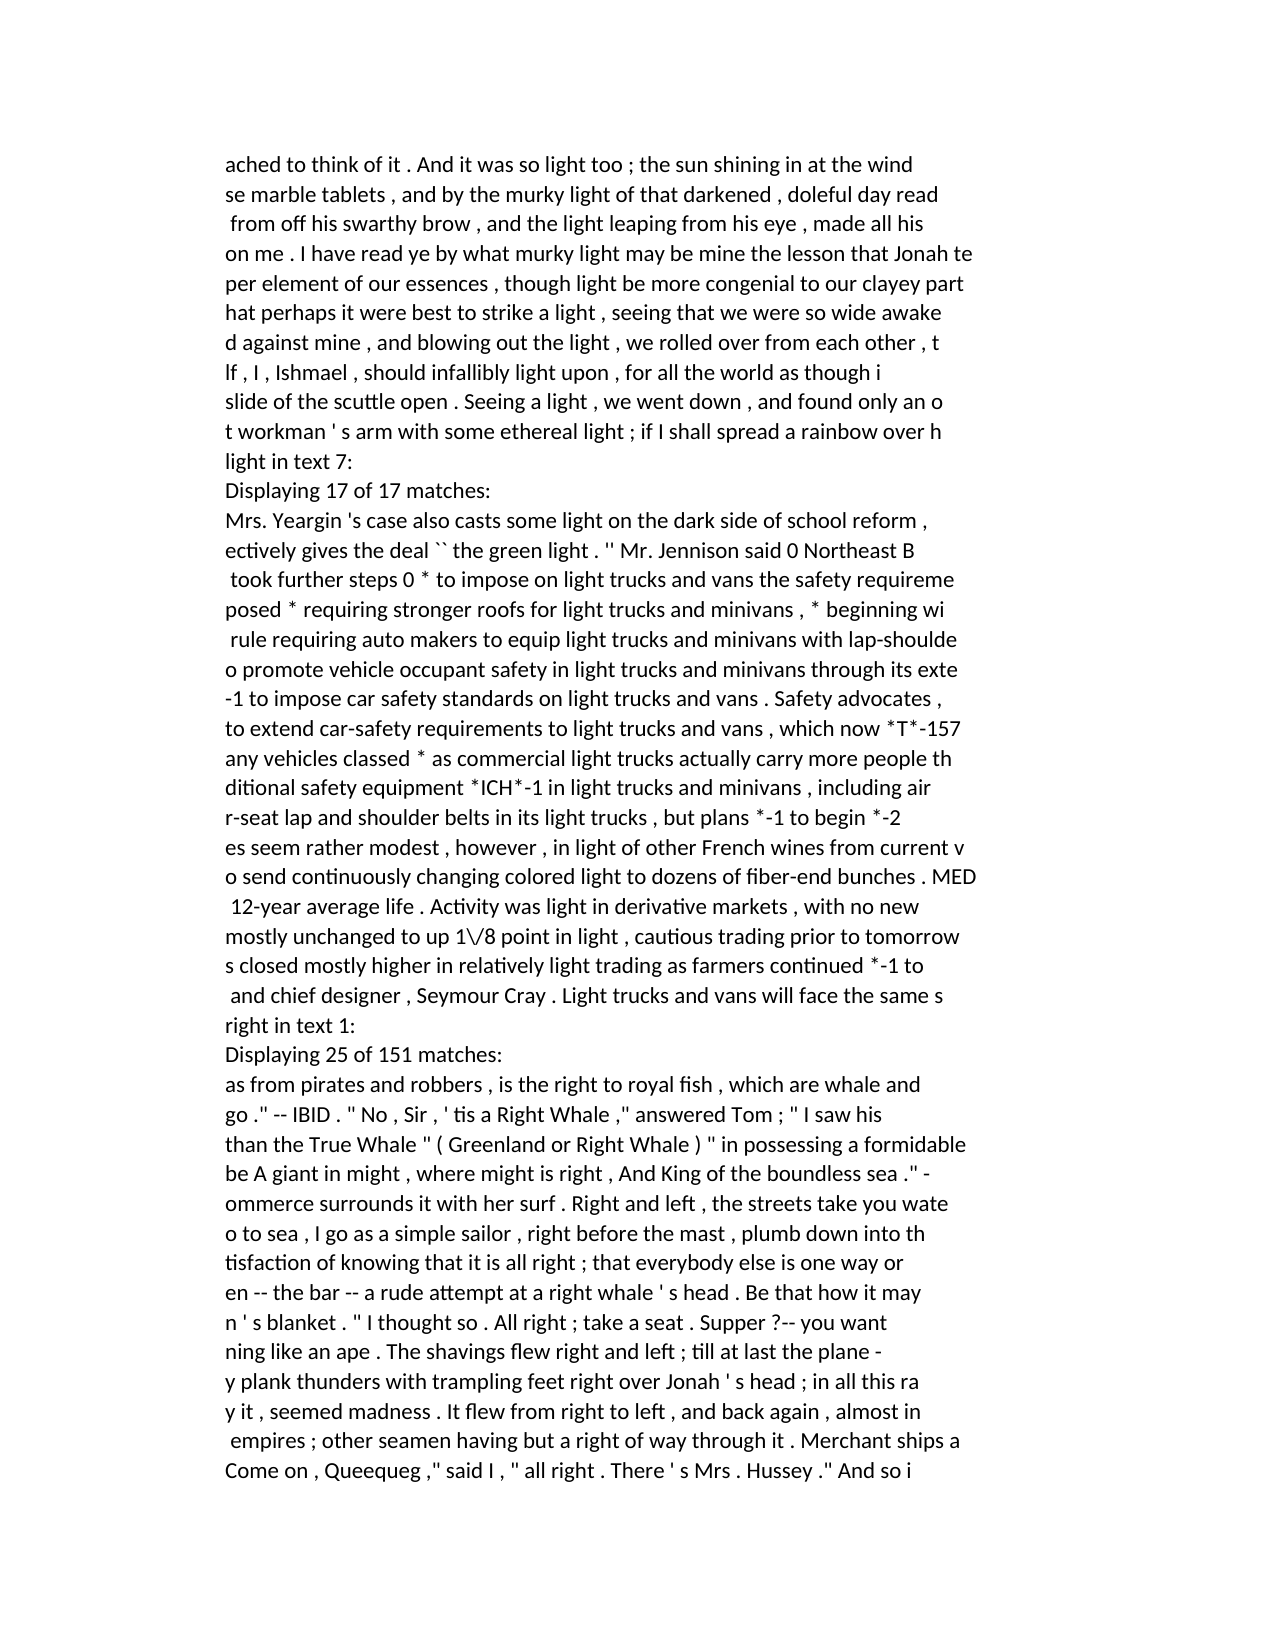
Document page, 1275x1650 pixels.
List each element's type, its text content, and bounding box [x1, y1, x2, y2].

list n ' s blanket . " I thought so . All right ; take a seat . Supper ?-- you want [225, 1308, 1125, 1336]
list y plank thunders with trampling feet right over Jonah ' s head ; in all this ra [225, 1367, 1125, 1395]
list -1 to impose car safety standards on light trucks and vans . Safety advocates , [225, 684, 1125, 712]
list Come on , Queequeg ," said I , " all right . There ' s Mrs . Hussey ." And so i [225, 1456, 1125, 1484]
list Mrs. Yeargin 's case also casts some light on the dark side of school reform , [225, 506, 1125, 534]
list o promote vehicle occupant safety in light trucks and minivans through its exte [225, 655, 1125, 683]
list ectively gives the deal `` the green light . '' Mr. Jennison said 0 Northeast B [225, 536, 1125, 564]
list t workman ' s arm with some ethereal light ; if I shall spread a rainbow over h [225, 417, 1125, 445]
list per element of our essences , though light be more congenial to our clayey part [225, 269, 1125, 297]
list Displaying 25 of 151 matches: [225, 1041, 1125, 1069]
list go ." -- IBID . " No , Sir , ' tis a Right Whale ," answered Tom ; " I saw his [225, 1100, 1125, 1128]
list se marble tablets , and by the murky light of that darkened , doleful day read [225, 180, 1125, 208]
list mostly unchanged to up 1\/8 point in light , cautious trading prior to tomorrow [225, 922, 1125, 950]
list lf , I , Ishmael , should infallibly light upon , for all the world as though i [225, 358, 1125, 386]
list Displaying 17 of 17 matches: [225, 477, 1125, 504]
list en -- the bar -- a rude attempt at a right whale ' s head . Be that how it may [225, 1278, 1125, 1306]
list to extend car-safety requirements to light trucks and vans , which now *T*-157 [225, 714, 1125, 742]
list ached to think of it . And it was so light too ; the sun shining in at the wind [225, 150, 1125, 178]
list r-seat lap and shoulder belts in its light trucks , but plans *-1 to begin *-2 [225, 803, 1125, 831]
list light in text 7: [225, 447, 1125, 475]
list slide of the scuttle open . Seeing a light , we went down , and found only an o [225, 387, 1125, 416]
list hat perhaps it were best to strike a light , seeing that we were so wide awake [225, 298, 1125, 326]
list o to sea , I go as a simple sailor , right before the mast , plumb down into th [225, 1219, 1125, 1247]
list ning like an ape . The shavings flew right and left ; till at last the plane - [225, 1337, 1125, 1366]
list on me . I have read ye by what murky light may be mine the lesson that Jonah te [225, 239, 1125, 267]
list tisfaction of knowing that it is all right ; that everybody else is one way or [225, 1248, 1125, 1276]
list from off his swarthy brow , and the light leaping from his eye , made all his [225, 209, 1125, 237]
list took further steps 0 * to impose on light trucks and vans the safety requireme [225, 566, 1125, 594]
list than the True Whale " ( Greenland or Right Whale ) " in possessing a formidable [225, 1130, 1125, 1158]
list rule requiring auto makers to equip light trucks and minivans with lap-shoulde [225, 625, 1125, 653]
list any vehicles classed * as commercial light trucks actually carry more people th [225, 744, 1125, 772]
list be A giant in might , where might is right , And King of the boundless sea ." - [225, 1159, 1125, 1187]
list empires ; other seamen having but a right of way through it . Merchant ships a [225, 1427, 1125, 1454]
list d against mine , and blowing out the light , we rolled over from each other , t [225, 328, 1125, 356]
list posed * requiring stronger roofs for light trucks and minivans , * beginning wi [225, 595, 1125, 623]
list y it , seemed madness . It flew from right to left , and back again , almost in [225, 1397, 1125, 1425]
list ditional safety equipment *ICH*-1 in light trucks and minivans , including air [225, 773, 1125, 801]
list right in text 1: [225, 1011, 1125, 1039]
list o send continuously changing colored light to dozens of fiber-end bunches . MED [225, 862, 1125, 891]
list 12-year average life . Activity was light in derivative markets , with no new [225, 892, 1125, 920]
list and chief designer , Seymour Cray . Light trucks and vans will face the same s [225, 981, 1125, 1009]
list ommerce surrounds it with her surf . Right and left , the streets take you wate [225, 1189, 1125, 1217]
list es seem rather modest , however , in light of other French wines from current v [225, 833, 1125, 861]
list as from pirates and robbers , is the right to royal fish , which are whale and [225, 1070, 1125, 1098]
list s closed mostly higher in relatively light trading as farmers continued *-1 to [225, 952, 1125, 979]
